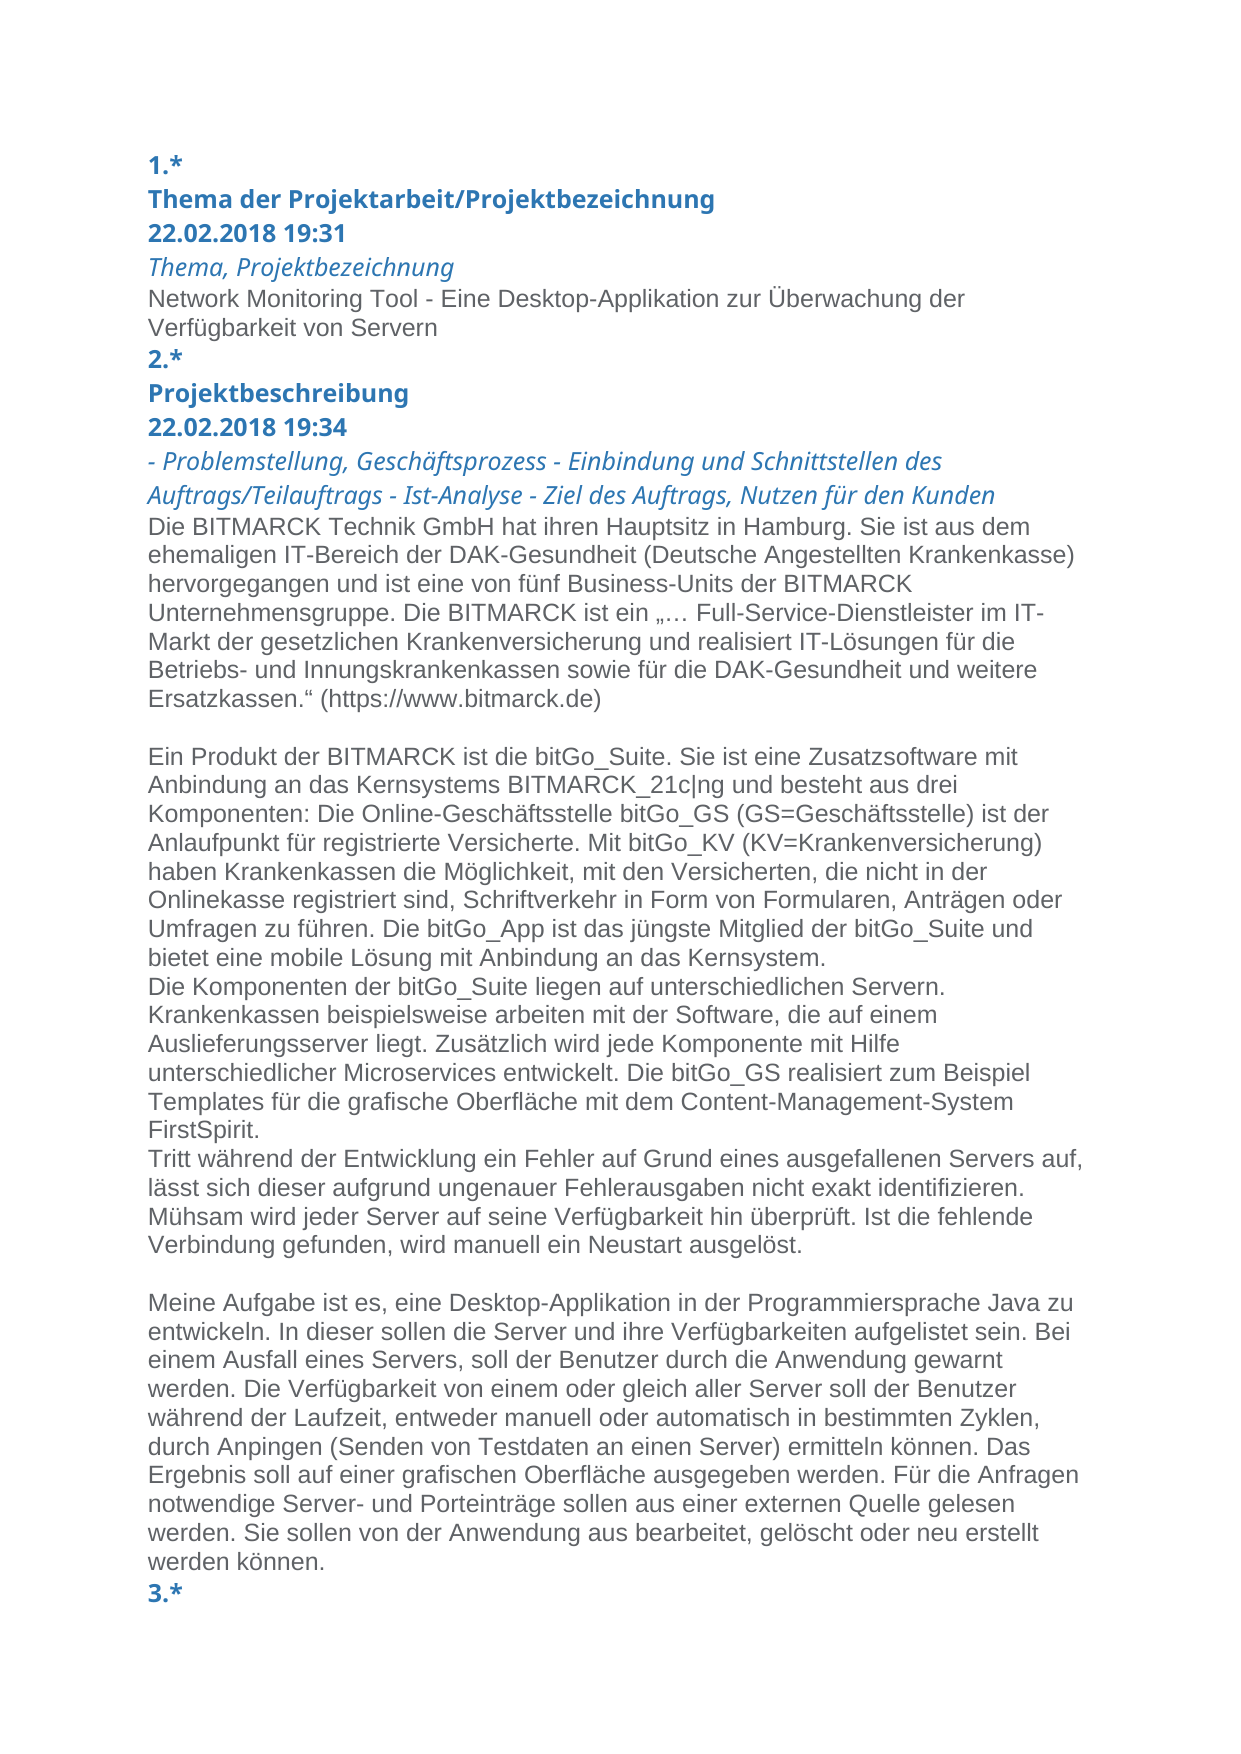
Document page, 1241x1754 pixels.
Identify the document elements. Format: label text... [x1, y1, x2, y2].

text Thema der Projektarbeit/Projektbezeichnung [148, 182, 1093, 216]
text 22.02.2018 19:34 [148, 409, 1093, 443]
text - Problemstellung, Geschäftsprozess - Einbindung und Schnittstellen des Auftrags/Teilauftrags - Ist-Analyse - Ziel des Auftrags, Nutzen für den Kunden [148, 443, 1093, 512]
text Projektbeschreibung [148, 375, 1093, 409]
text 22.02.2018 19:31 [148, 216, 1093, 250]
text 2.* [148, 341, 1093, 375]
text Thema, Projektbezeichnung [148, 250, 1093, 284]
text 1.* [148, 148, 1093, 182]
text 3.* [148, 1575, 1093, 1609]
text Network Monitoring Tool - Eine Desktop-Applikation zur Überwachung der Verfügbarkeit von Servern [148, 284, 1093, 341]
text Die BITMARCK Technik GmbH hat ihren Hauptsitz in Hamburg. Sie ist aus dem ehemaligen IT-Bereich der DAK-Gesundheit (Deutsche Angestellten Krankenkasse) hervorgegangen und ist eine von fünf Business-Units der BITMARCK Unternehmensgruppe. Die BITMARCK ist ein „… Full-Service-Dienstleister im IT-Markt der gesetzlichen Krankenversicherung und realisiert IT-Lösungen für die Betriebs- und Innungskrankenkassen sowie für die DAK-Gesundheit und weitere Ersatzkassen.“ (https://www.bitmarck.de) Ein Produkt der BITMARCK ist die bitGo_Suite. Sie ist eine Zusatzsoftware mit Anbindung an das Kernsystems BITMARCK_21c|ng und besteht aus drei Komponenten: Die Online-Geschäftsstelle bitGo_GS (GS=Geschäftsstelle) ist der Anlaufpunkt für registrierte Versicherte. Mit bitGo_KV (KV=Krankenversicherung) haben Krankenkassen die Möglichkeit, mit den Versicherten, die nicht in der Onlinekasse registriert sind, Schriftverkehr in Form von Formularen, Anträgen oder Umfragen zu führen. Die bitGo_App ist das jüngste Mitglied der bitGo_Suite und bietet eine mobile Lösung mit Anbindung an das Kernsystem. Die Komponenten der bitGo_Suite liegen auf unterschiedlichen Servern. Krankenkassen beispielsweise arbeiten mit der Software, die auf einem Auslieferungsserver liegt. Zusätzlich wird jede Komponente mit Hilfe unterschiedlicher Microservices entwickelt. Die bitGo_GS realisiert zum Beispiel Templates für die grafische Oberfläche mit dem Content-Management-System FirstSpirit. Tritt während der Entwicklung ein Fehler auf Grund eines ausgefallenen Servers auf, lässt sich dieser aufgrund ungenauer Fehlerausgaben nicht exakt identifizieren. Mühsam wird jeder Server auf seine Verfügbarkeit hin überprüft. Ist die fehlende Verbindung gefunden, wird manuell ein Neustart ausgelöst. Meine Aufgabe ist es, eine Desktop-Applikation in der Programmiersprache Java zu entwickeln. In dieser sollen die Server und ihre Verfügbarkeiten aufgelistet sein. Bei einem Ausfall eines Servers, soll der Benutzer durch die Anwendung gewarnt werden. Die Verfügbarkeit von einem oder gleich aller Server soll der Benutzer während der Laufzeit, entweder manuell oder automatisch in bestimmten Zyklen, durch Anpingen (Senden von Testdaten an einen Server) ermitteln können. Das Ergebnis soll auf einer grafischen Oberfläche ausgegeben werden. Für die Anfragen notwendige Server- und Porteinträge sollen aus einer externen Quelle gelesen werden. Sie sollen von der Anwendung aus bearbeitet, gelöscht oder neu erstellt werden können. [148, 512, 1093, 1575]
